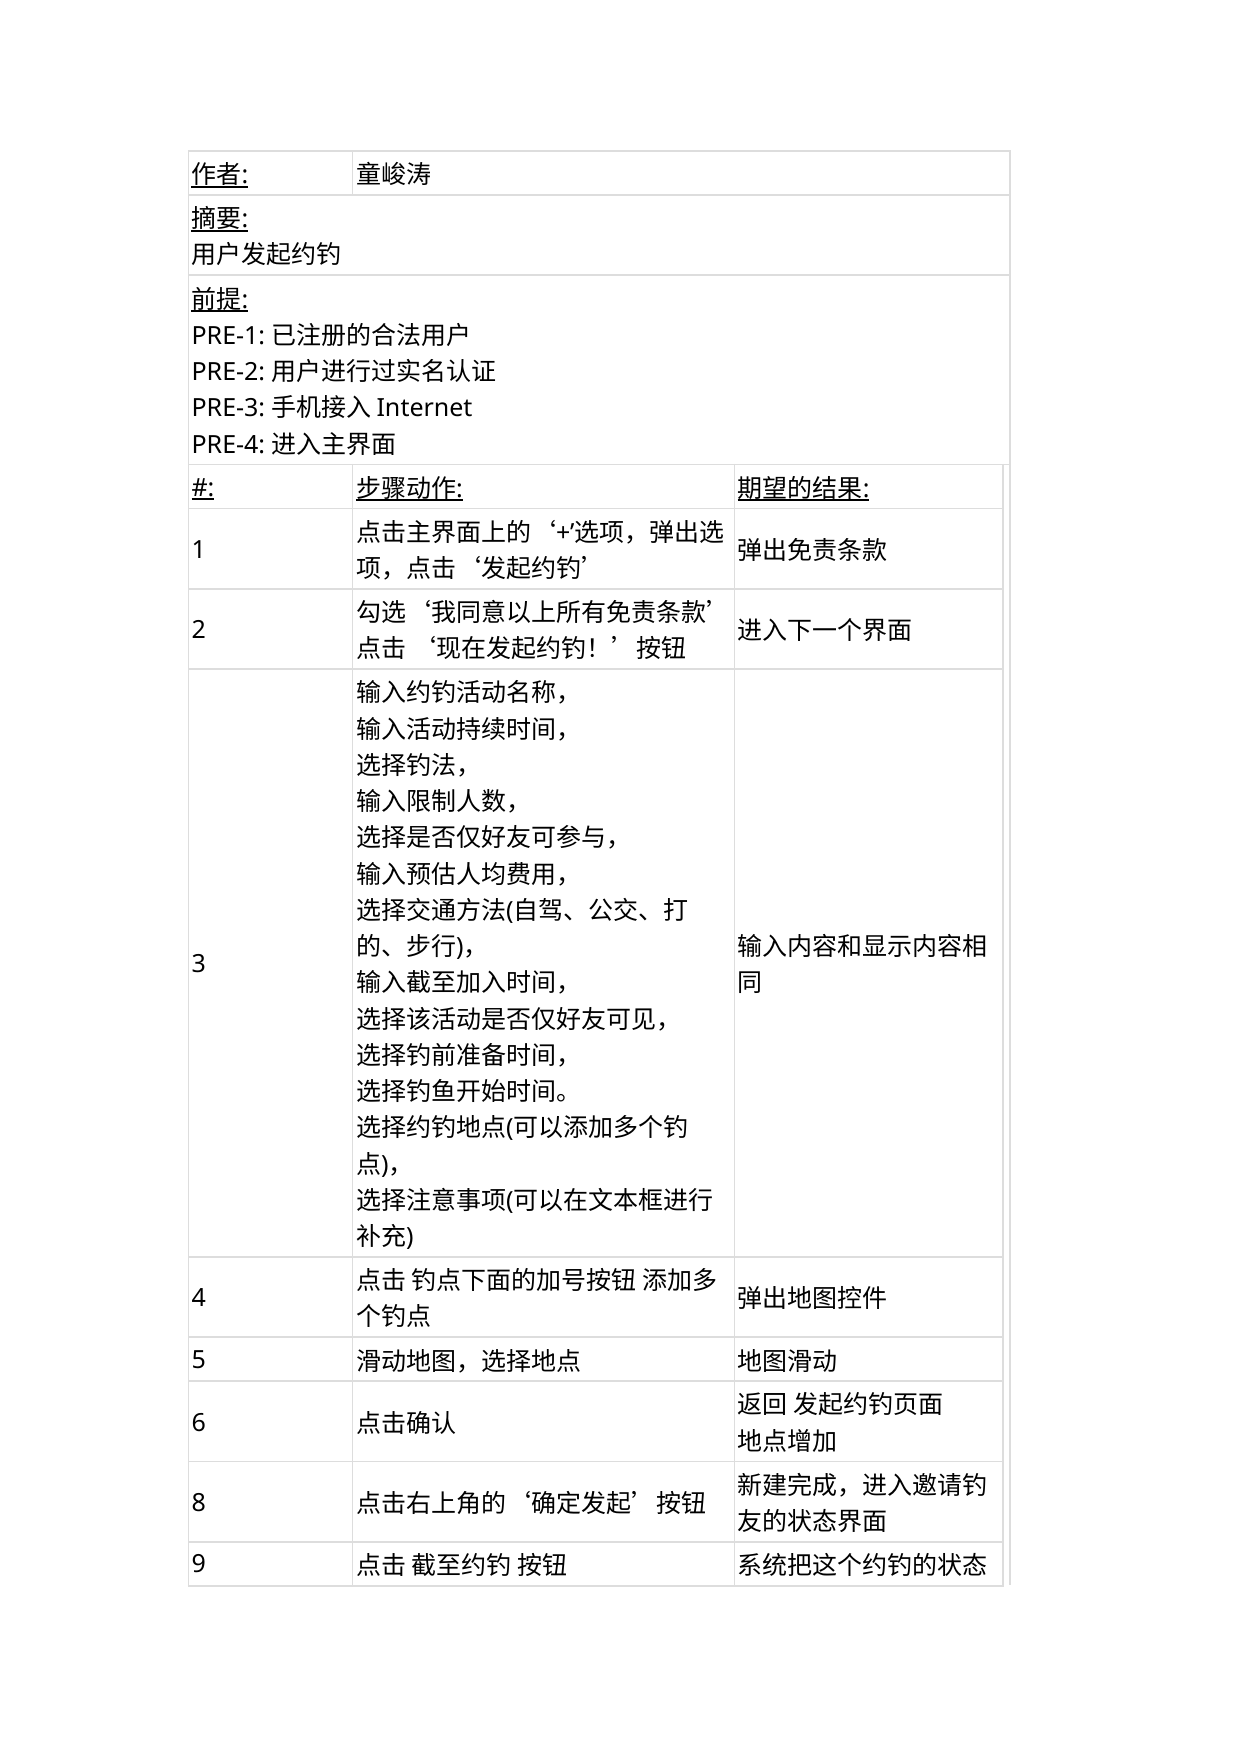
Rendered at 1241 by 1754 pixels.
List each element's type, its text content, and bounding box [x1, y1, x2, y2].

table_cell 地图滑动 [735, 1338, 1002, 1380]
table_cell 3 [189, 670, 352, 1256]
table_cell [1004, 508, 1009, 588]
table_cell 弹出地图控件 [735, 1258, 1002, 1336]
table_cell 作者: [189, 152, 352, 194]
table_cell 输入内容和显示内容相同 [735, 670, 1002, 1256]
table_cell 点击 钓点下面的加号按钮 添加多个钓点 [353, 1258, 734, 1336]
table_cell 点击右上角的‘确定发起’按钮 [353, 1462, 734, 1541]
table_cell 摘要: 用户发起约钓 [189, 196, 1009, 274]
table_cell 新建完成，进入邀请钓友的状态界面 [735, 1462, 1002, 1541]
table_cell [1004, 1461, 1009, 1541]
table_cell 点击主界面上的‘+’选项，弹出选项，点击‘发起约钓’ [353, 509, 734, 588]
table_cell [735, 1543, 1002, 1585]
table_cell [1004, 1336, 1009, 1380]
table_cell 输入约钓活动名称， 输入活动持续时间， 选择钓法， 输入限制人数， 选择是否仅好友可参与， 输入预估人均费用， 选择交通方法(自驾、公交、打的、步行)， 输入截至加入时间， 选择该活动是否仅好友可见， 选择钓前准备时间， 选择钓鱼开始时间。 选择约钓地点(可以添加多个钓点)， 选择注意事项(可以在文本框进行补充) [353, 670, 734, 1256]
table_cell 返回 发起约钓页面 地点增加 [735, 1382, 1002, 1461]
table_cell 步骤动作: [353, 465, 734, 507]
table_cell 点击确认 [353, 1382, 734, 1461]
table_cell 9 [189, 1543, 352, 1585]
table_cell 童峻涛 [353, 152, 1009, 194]
table_cell [1004, 465, 1009, 507]
table_cell 期望的结果: [735, 465, 1002, 507]
table_cell [1004, 1541, 1009, 1585]
table_cell 前提: PRE-1: 已注册的合法用户 PRE-2: 用户进行过实名认证 PRE-3: 手机接入Internet PRE-4: 进入主界面 [189, 276, 1009, 463]
table_cell 滑动地图，选择地点 [353, 1338, 734, 1380]
table_cell 4 [189, 1258, 352, 1336]
table_cell [1004, 1380, 1009, 1461]
table_cell [1004, 668, 1009, 1256]
table_cell 8 [189, 1462, 352, 1541]
table_cell 弹出免责条款 [735, 509, 1002, 588]
table_cell 2 [189, 590, 352, 668]
table_cell 进入下一个界面 [735, 590, 1002, 668]
table_cell [1004, 588, 1009, 668]
table_cell 点击 截至约钓 按钮 [353, 1543, 734, 1585]
table_cell #: [189, 465, 352, 507]
table_cell 1 [189, 509, 352, 588]
table_cell 5 [189, 1338, 352, 1380]
table_cell 6 [189, 1382, 352, 1461]
table_cell 勾选‘我同意以上所有免责条款’点击 ‘现在发起约钓！’按钮 [353, 590, 734, 668]
table_cell [1004, 1256, 1009, 1336]
